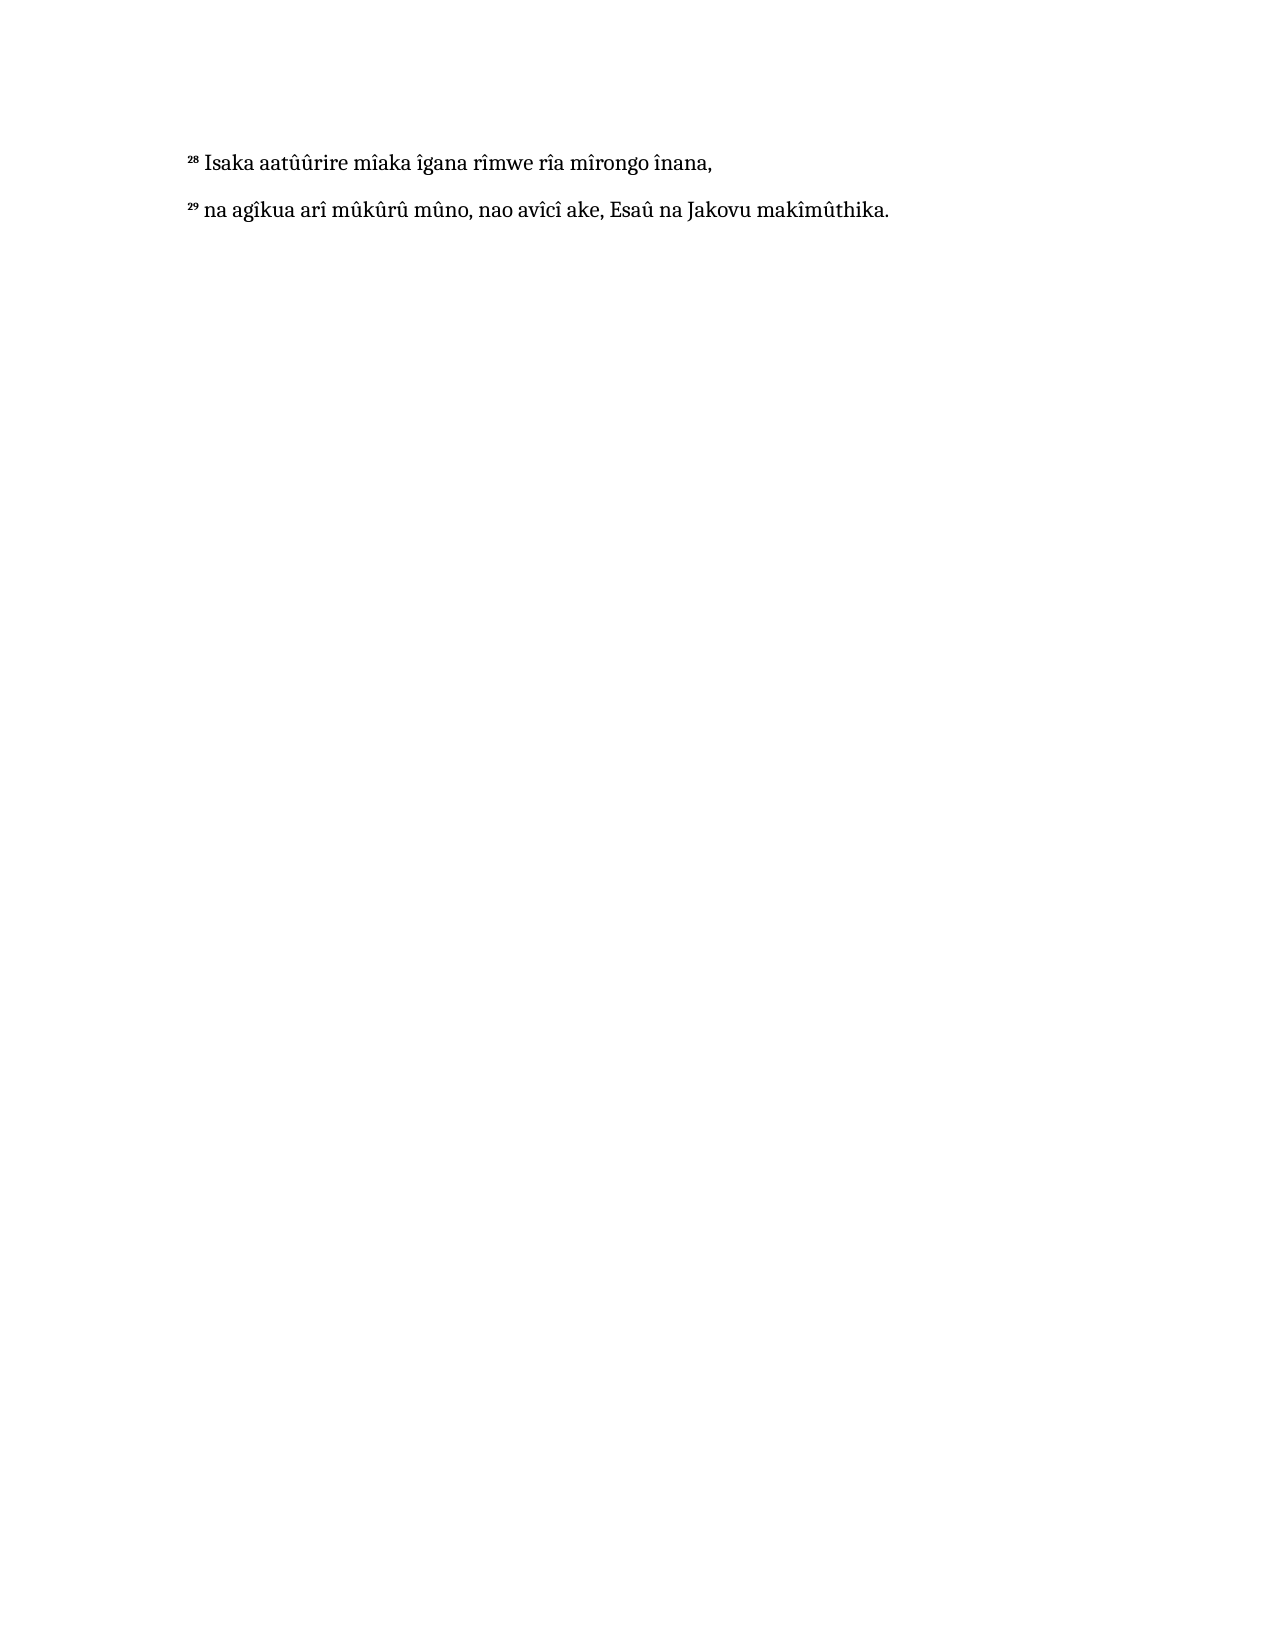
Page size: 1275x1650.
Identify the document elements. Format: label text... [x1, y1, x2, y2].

text 29 na agîkua arî mûkûrû mûno, nao avîcî ake, Esaû na Jakovu makîmûthika. [187, 197, 1125, 223]
text 28 Isaka aatûûrire mîaka îgana rîmwe rîa mîrongo înana, [187, 150, 1125, 176]
